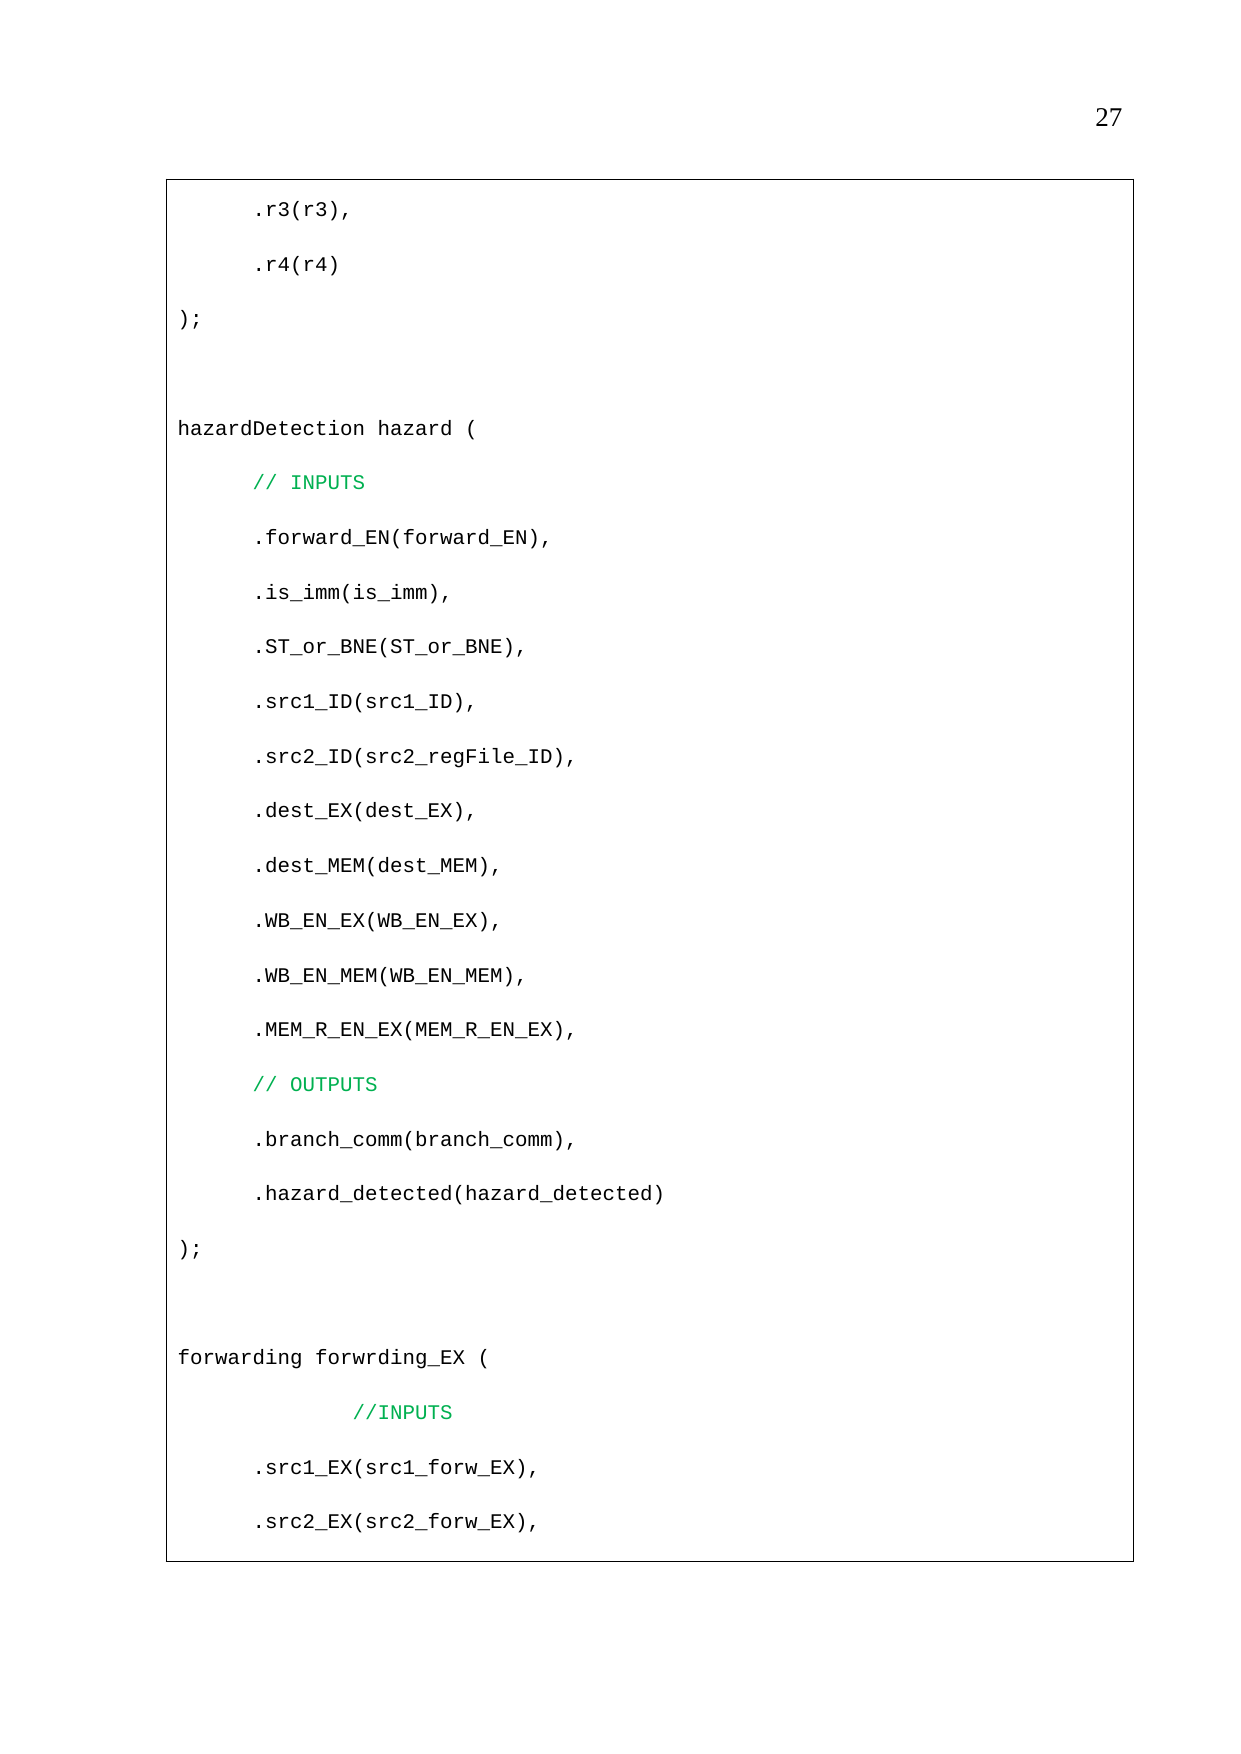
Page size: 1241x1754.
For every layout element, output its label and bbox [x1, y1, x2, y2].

table_header [167, 180, 1133, 1561]
